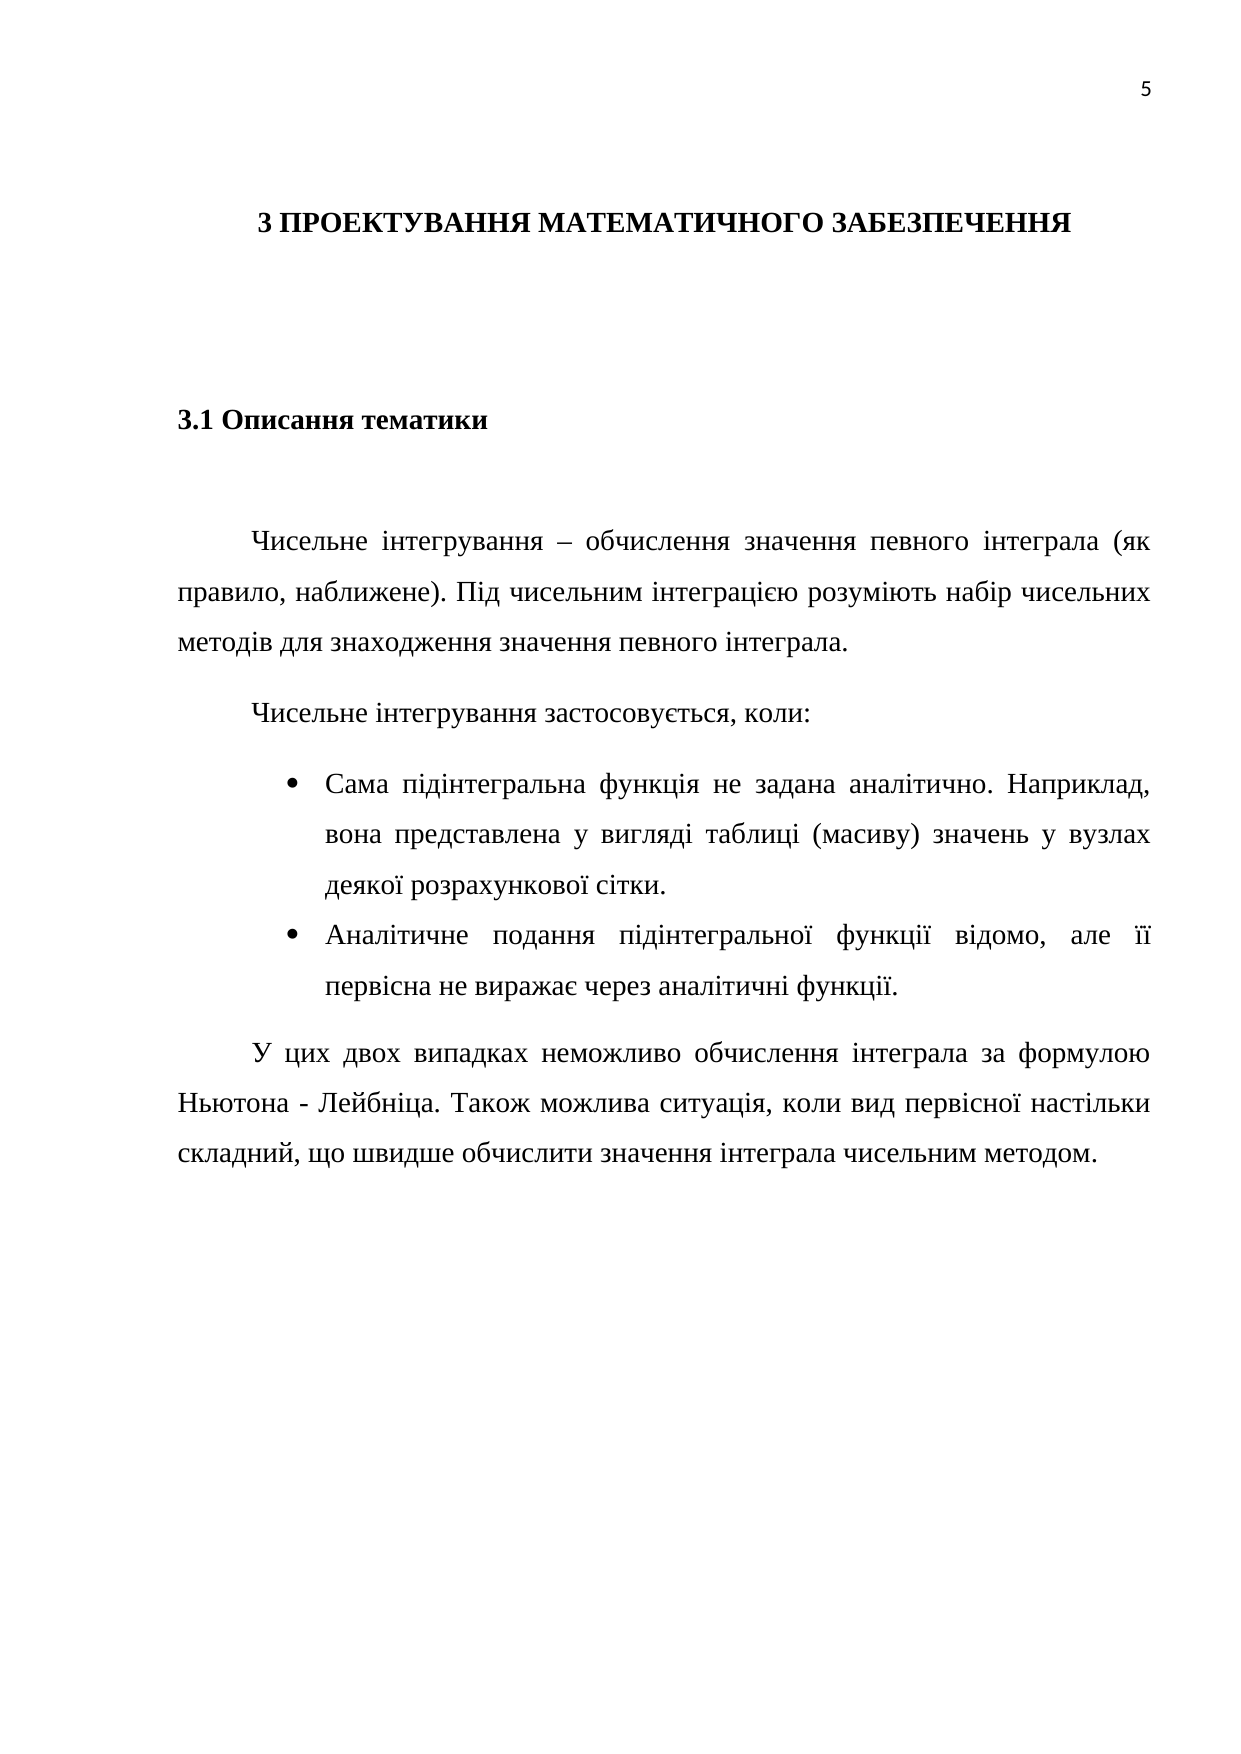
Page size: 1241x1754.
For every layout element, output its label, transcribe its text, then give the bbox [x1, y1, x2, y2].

subtitle 3.1 Описання тематики [177, 402, 1152, 435]
text Чисельне інтегрування – обчислення значення певного інтеграла (як правило, наближене). Під чисельним інтеграцією розуміють набір чисельних методів для знаходження значення певного інтеграла. [177, 523, 1152, 657]
subtitle 3 ПРОЕКТУВАННЯ МАТЕМАТИЧНОГО ЗАБЕЗПЕЧЕННЯ [177, 205, 1152, 239]
list Аналітичне подання підінтегральної функції відомо, але її первісна не виражає через аналітичні функції. [287, 917, 1152, 1001]
text Чисельне інтегрування застосовується, коли: [177, 695, 1152, 729]
text У цих двох випадках неможливо обчислення інтеграла за формулою Ньютона - Лейбніца. Також можлива ситуація, коли вид первісної настільки складний, що швидше обчислити значення інтеграла чисельним методом. [177, 1035, 1152, 1169]
list Сама підінтегральна функція не задана аналітично. Наприклад, вона представлена ​​у вигляді таблиці (масиву) значень у вузлах деякої розрахункової сітки. [287, 766, 1152, 901]
